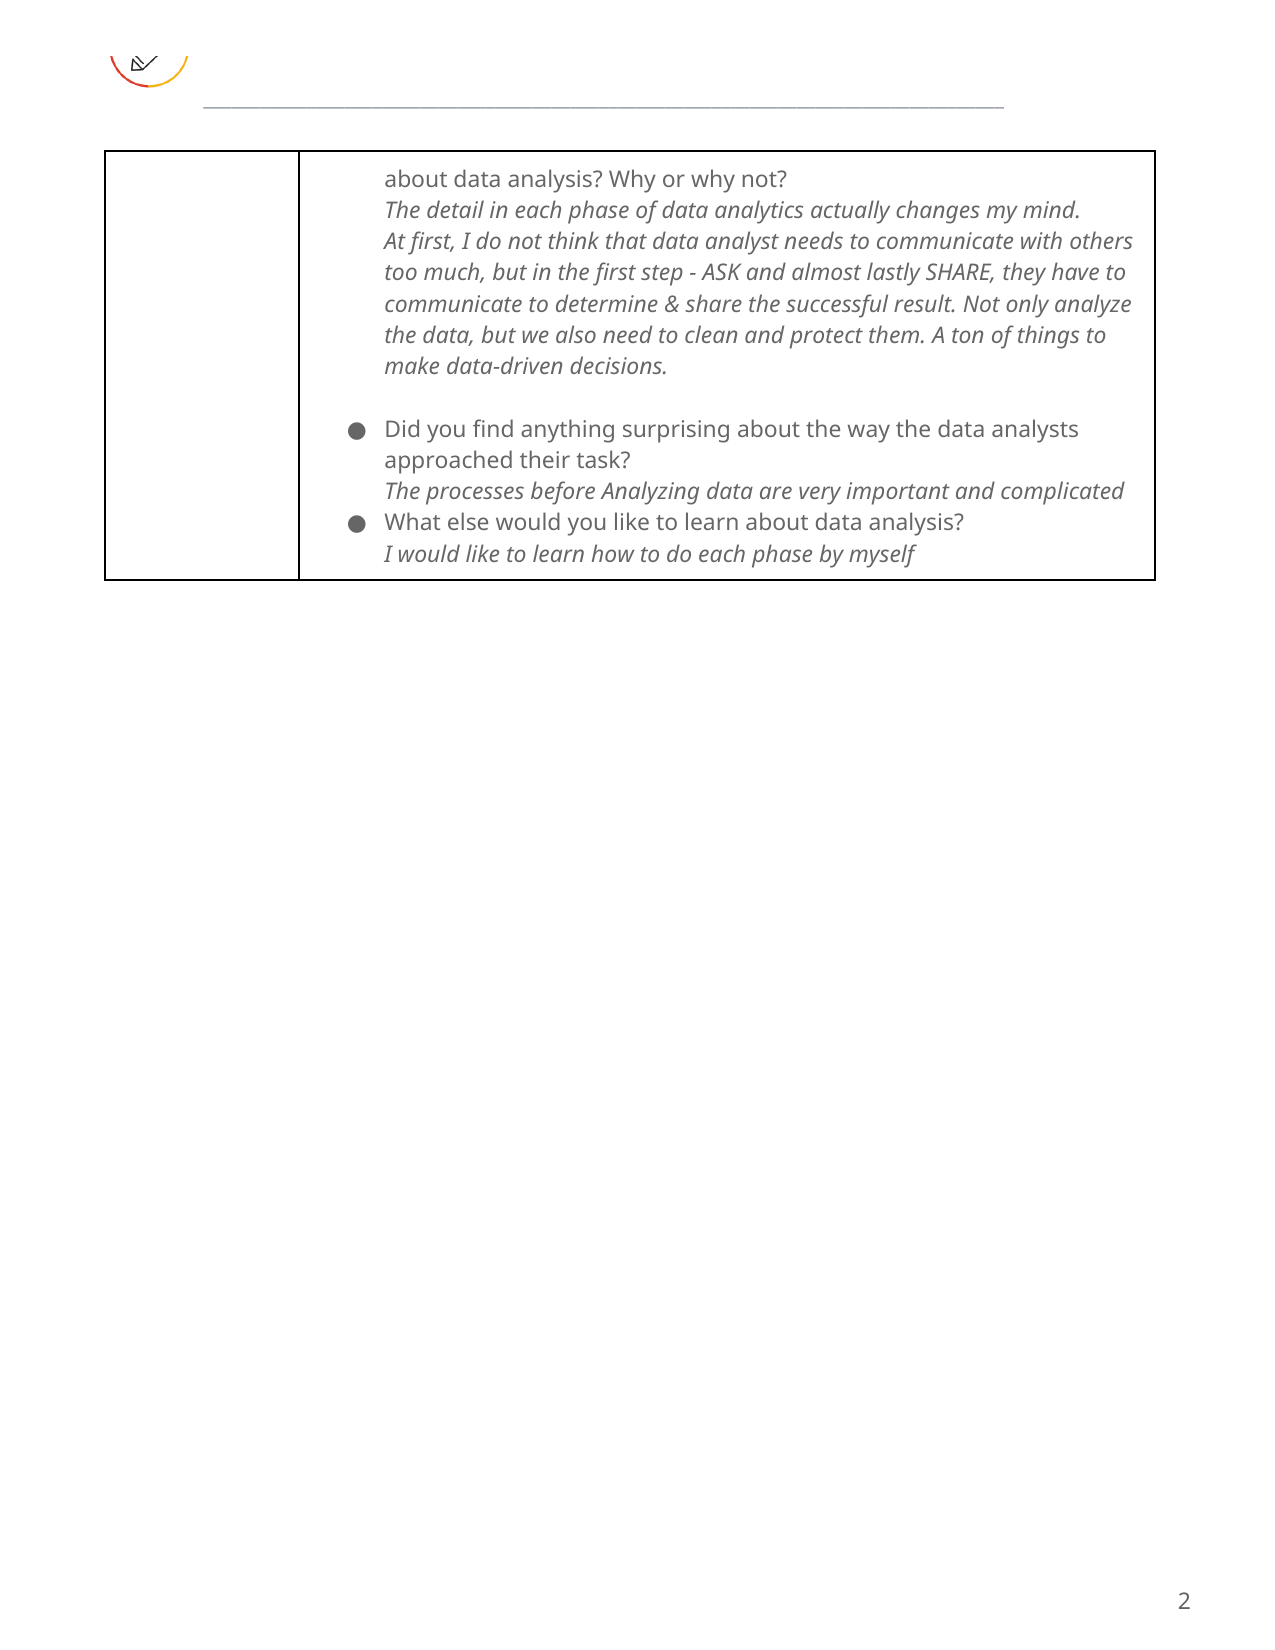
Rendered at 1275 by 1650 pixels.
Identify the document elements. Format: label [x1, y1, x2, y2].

table_cell [106, 152, 298, 579]
table_cell [300, 152, 1154, 579]
picture [93, 56, 204, 106]
